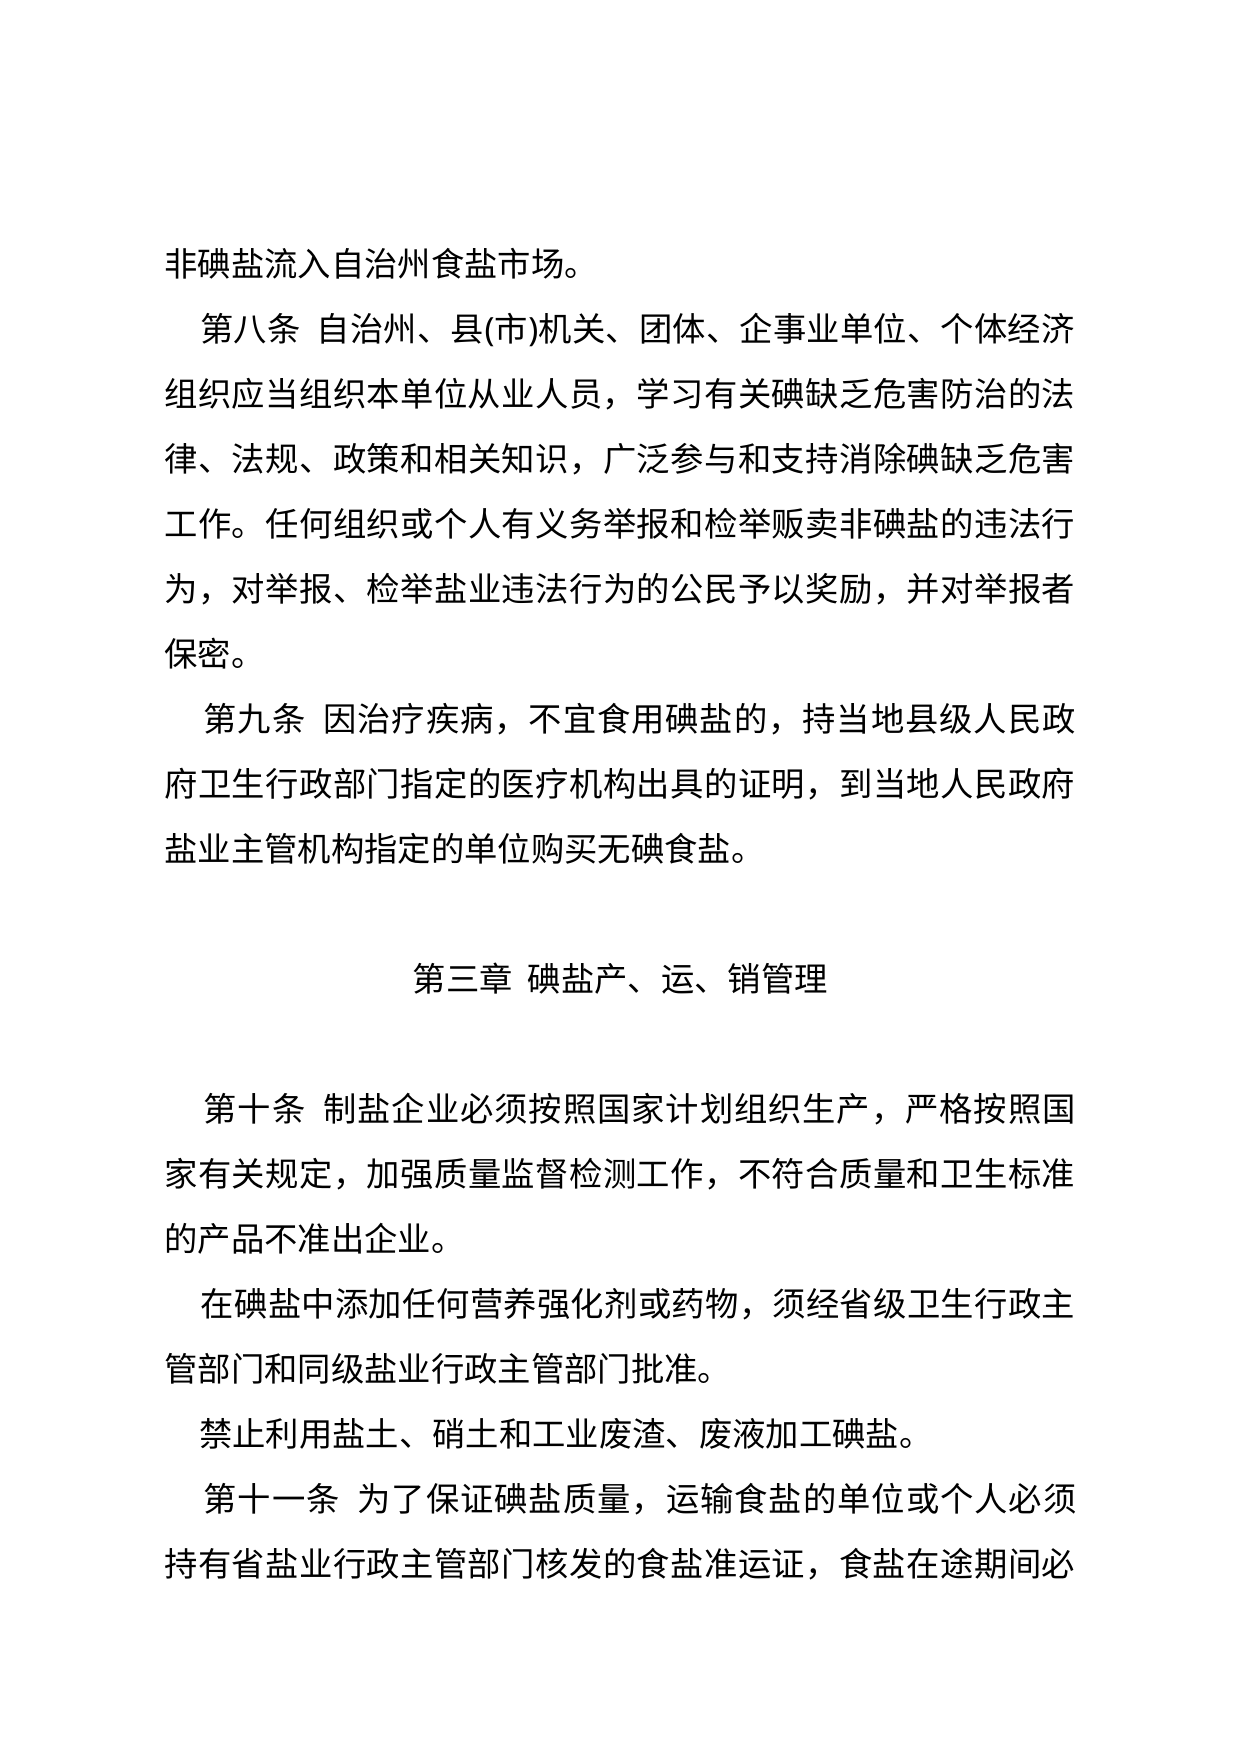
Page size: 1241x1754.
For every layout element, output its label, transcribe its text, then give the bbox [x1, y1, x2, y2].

text 第三章 碘盐产、运、销管理 [164, 945, 1076, 1010]
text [164, 230, 1076, 295]
text 禁止利用盐土、硝土和工业废渣、废液加工碘盐。 [164, 1400, 1076, 1465]
text 第九条 因治疗疾病，不宜食用碘盐的，持当地县级人民政府卫生行政部门指定的医疗机构出具的证明，到当地人民政府盐业主管机构指定的单位购买无碘食盐。 [164, 685, 1076, 880]
text 第八条 自治州、县(市)机关、团体、企事业单位、个体经济组织应当组织本单位从业人员，学习有关碘缺乏危害防治的法律、法规、政策和相关知识，广泛参与和支持消除碘缺乏危害工作。任何组织或个人有义务举报和检举贩卖非碘盐的违法行为，对举报、检举盐业违法行为的公民予以奖励，并对举报者保密。 [164, 295, 1076, 685]
text 在碘盐中添加任何营养强化剂或药物，须经省级卫生行政主管部门和同级盐业行政主管部门批准。 [164, 1270, 1076, 1400]
text 第十条 制盐企业必须按照国家计划组织生产，严格按照国家有关规定，加强质量监督检测工作，不符合质量和卫生标准的产品不准出企业。 [164, 1075, 1076, 1270]
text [164, 1465, 1076, 1595]
